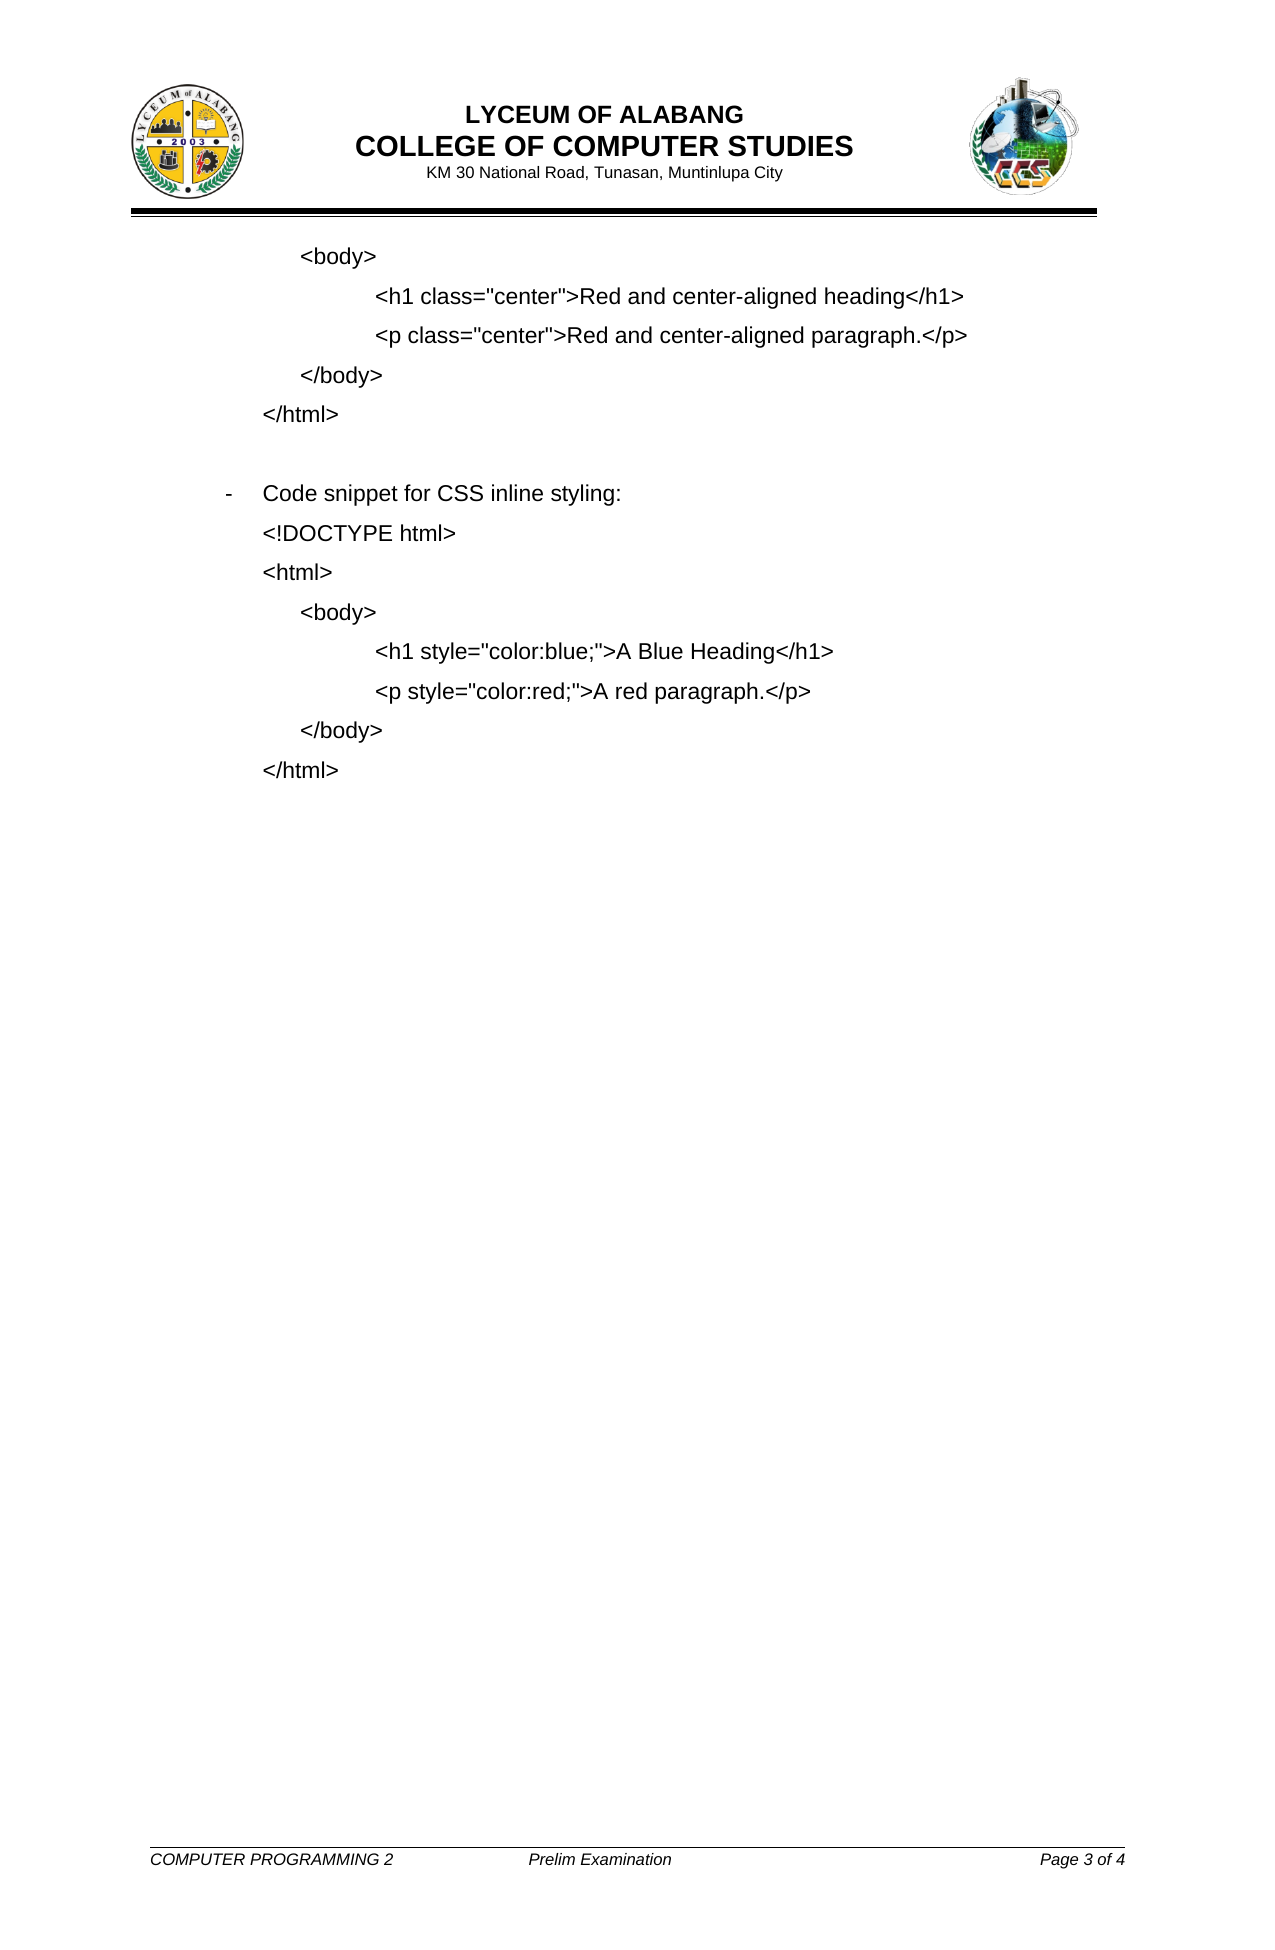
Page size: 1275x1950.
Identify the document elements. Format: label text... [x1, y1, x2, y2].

list <body> [300, 243, 1125, 270]
picture [131, 84, 244, 199]
list <p style="color:red;">A red paragraph.</p> [375, 678, 1125, 704]
list <html> [262, 559, 1125, 586]
list </body> [300, 362, 1125, 388]
list </html> [262, 401, 1125, 428]
list <h1 class="center">Red and center-aligned heading</h1> [375, 283, 1125, 309]
list </html> [262, 757, 1125, 783]
list <body> [300, 599, 1125, 625]
picture [968, 75, 1085, 208]
list <h1 style="color:blue;">A Blue Heading</h1> [375, 638, 1125, 664]
list </body> [300, 717, 1125, 743]
list Code snippet for CSS inline styling: [225, 480, 1125, 507]
list <p class="center">Red and center-aligned paragraph.</p> [375, 322, 1125, 349]
list <!DOCTYPE html> [262, 520, 1125, 546]
